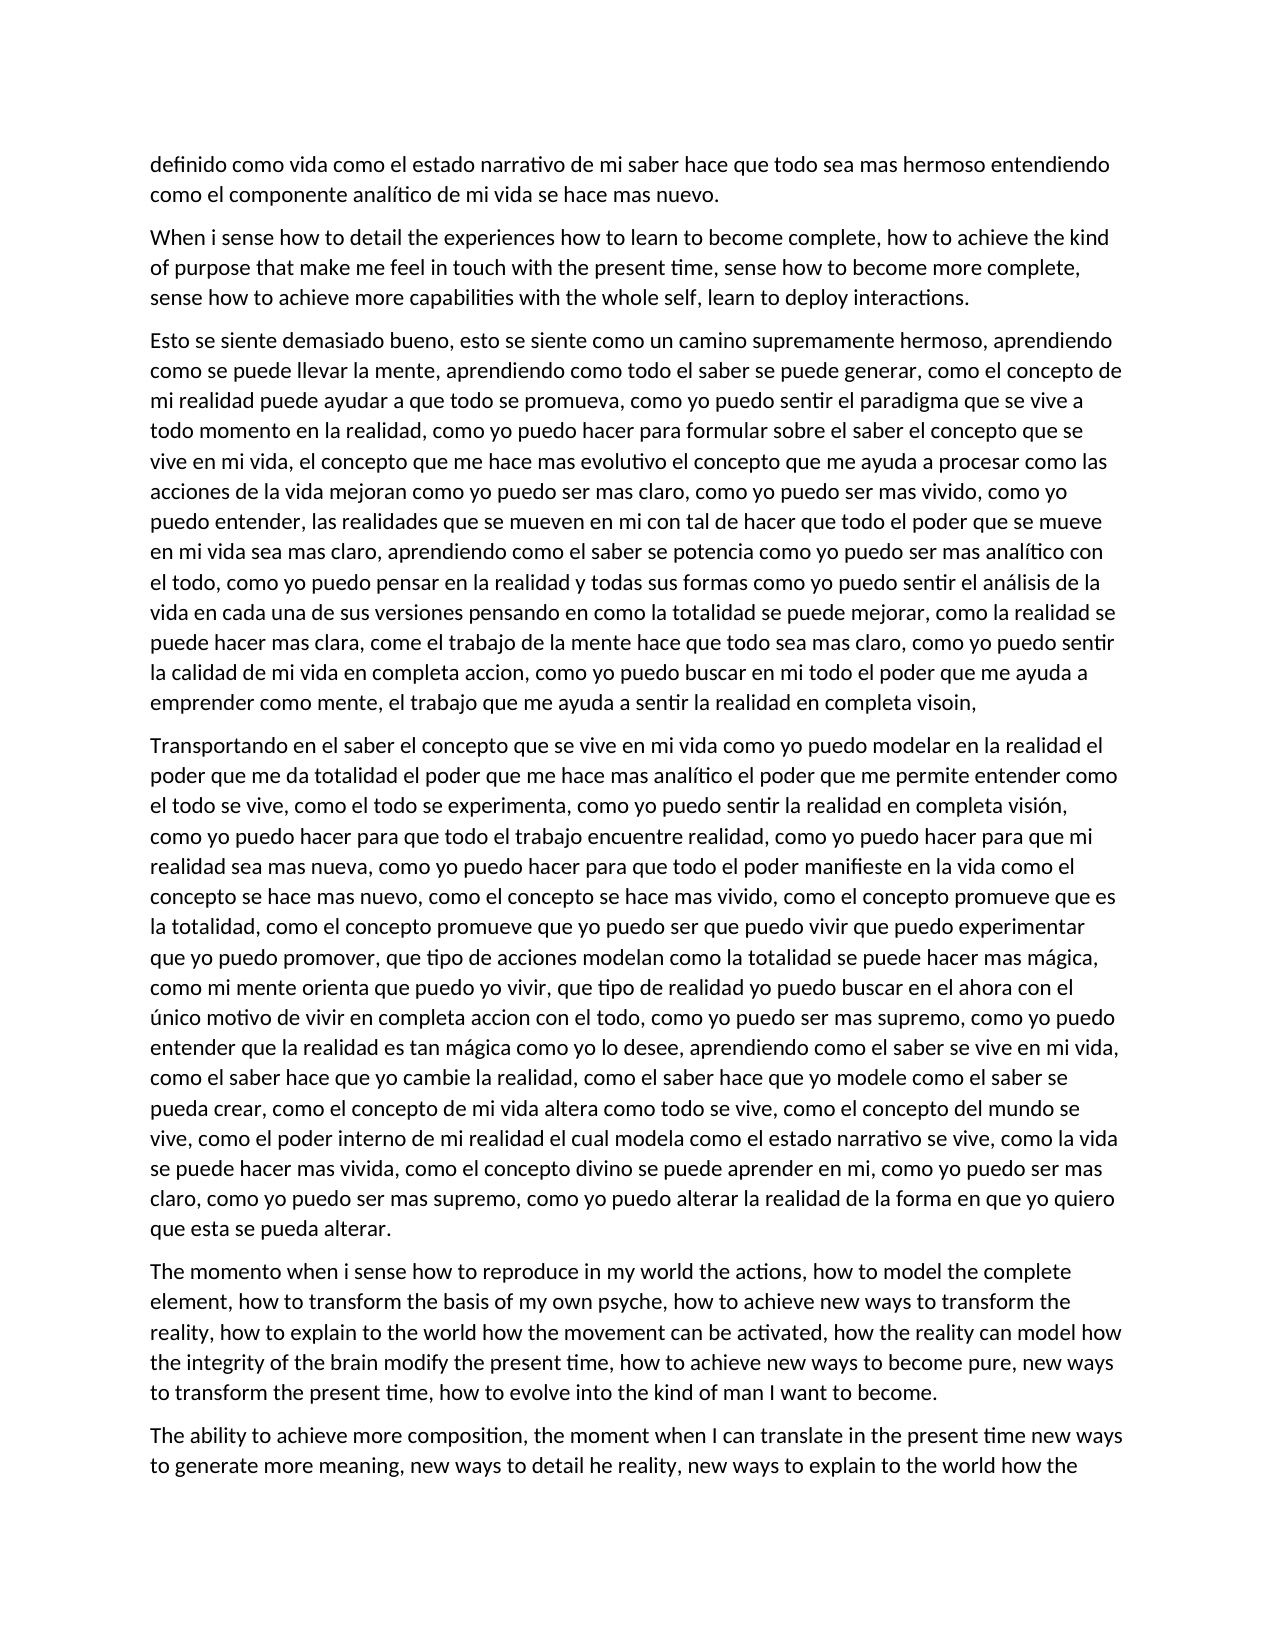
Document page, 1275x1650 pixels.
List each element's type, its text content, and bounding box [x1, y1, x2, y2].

text When i sense how to detail the experiences how to learn to become complete, how to achieve the kind of purpose that make me feel in touch with the present time, sense how to become more complete, sense how to achieve more capabilities with the whole self, learn to deploy interactions. [150, 223, 1125, 311]
text Esto se siente demasiado bueno, esto se siente como un camino supremamente hermoso, aprendiendo como se puede llevar la mente, aprendiendo como todo el saber se puede generar, como el concepto de mi realidad puede ayudar a que todo se promueva, como yo puedo sentir el paradigma que se vive a todo momento en la realidad, como yo puedo hacer para formular sobre el saber el concepto que se vive en mi vida, el concepto que me hace mas evolutivo el concepto que me ayuda a procesar como las acciones de la vida mejoran como yo puedo ser mas claro, como yo puedo ser mas vivido, como yo puedo entender, las realidades que se mueven en mi con tal de hacer que todo el poder que se mueve en mi vida sea mas claro, aprendiendo como el saber se potencia como yo puedo ser mas analítico con el todo, como yo puedo pensar en la realidad y todas sus formas como yo puedo sentir el análisis de la vida en cada una de sus versiones pensando en como la totalidad se puede mejorar, como la realidad se puede hacer mas clara, come el trabajo de la mente hace que todo sea mas claro, como yo puedo sentir la calidad de mi vida en completa accion, como yo puedo buscar en mi todo el poder que me ayuda a emprender como mente, el trabajo que me ayuda a sentir la realidad en completa visoin, [150, 326, 1125, 717]
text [150, 1421, 1125, 1479]
text The momento when i sense how to reproduce in my world the actions, how to model the complete element, how to transform the basis of my own psyche, how to achieve new ways to transform the reality, how to explain to the world how the movement can be activated, how the reality can model how the integrity of the brain modify the present time, how to achieve new ways to become pure, new ways to transform the present time, how to evolve into the kind of man I want to become. [150, 1257, 1125, 1406]
text Transportando en el saber el concepto que se vive en mi vida como yo puedo modelar en la realidad el poder que me da totalidad el poder que me hace mas analítico el poder que me permite entender como el todo se vive, como el todo se experimenta, como yo puedo sentir la realidad en completa visión, como yo puedo hacer para que todo el trabajo encuentre realidad, como yo puedo hacer para que mi realidad sea mas nueva, como yo puedo hacer para que todo el poder manifieste en la vida como el concepto se hace mas nuevo, como el concepto se hace mas vivido, como el concepto promueve que es la totalidad, como el concepto promueve que yo puedo ser que puedo vivir que puedo experimentar que yo puedo promover, que tipo de acciones modelan como la totalidad se puede hacer mas mágica, como mi mente orienta que puedo yo vivir, que tipo de realidad yo puedo buscar en el ahora con el único motivo de vivir en completa accion con el todo, como yo puedo ser mas supremo, como yo puedo entender que la realidad es tan mágica como yo lo desee, aprendiendo como el saber se vive en mi vida, como el saber hace que yo cambie la realidad, como el saber hace que yo modele como el saber se pueda crear, como el concepto de mi vida altera como todo se vive, como el concepto del mundo se vive, como el poder interno de mi realidad el cual modela como el estado narrativo se vive, como la vida se puede hacer mas vivida, como el concepto divino se puede aprender en mi, como yo puedo ser mas claro, como yo puedo ser mas supremo, como yo puedo alterar la realidad de la forma en que yo quiero que esta se pueda alterar. [150, 731, 1125, 1243]
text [150, 150, 1125, 208]
